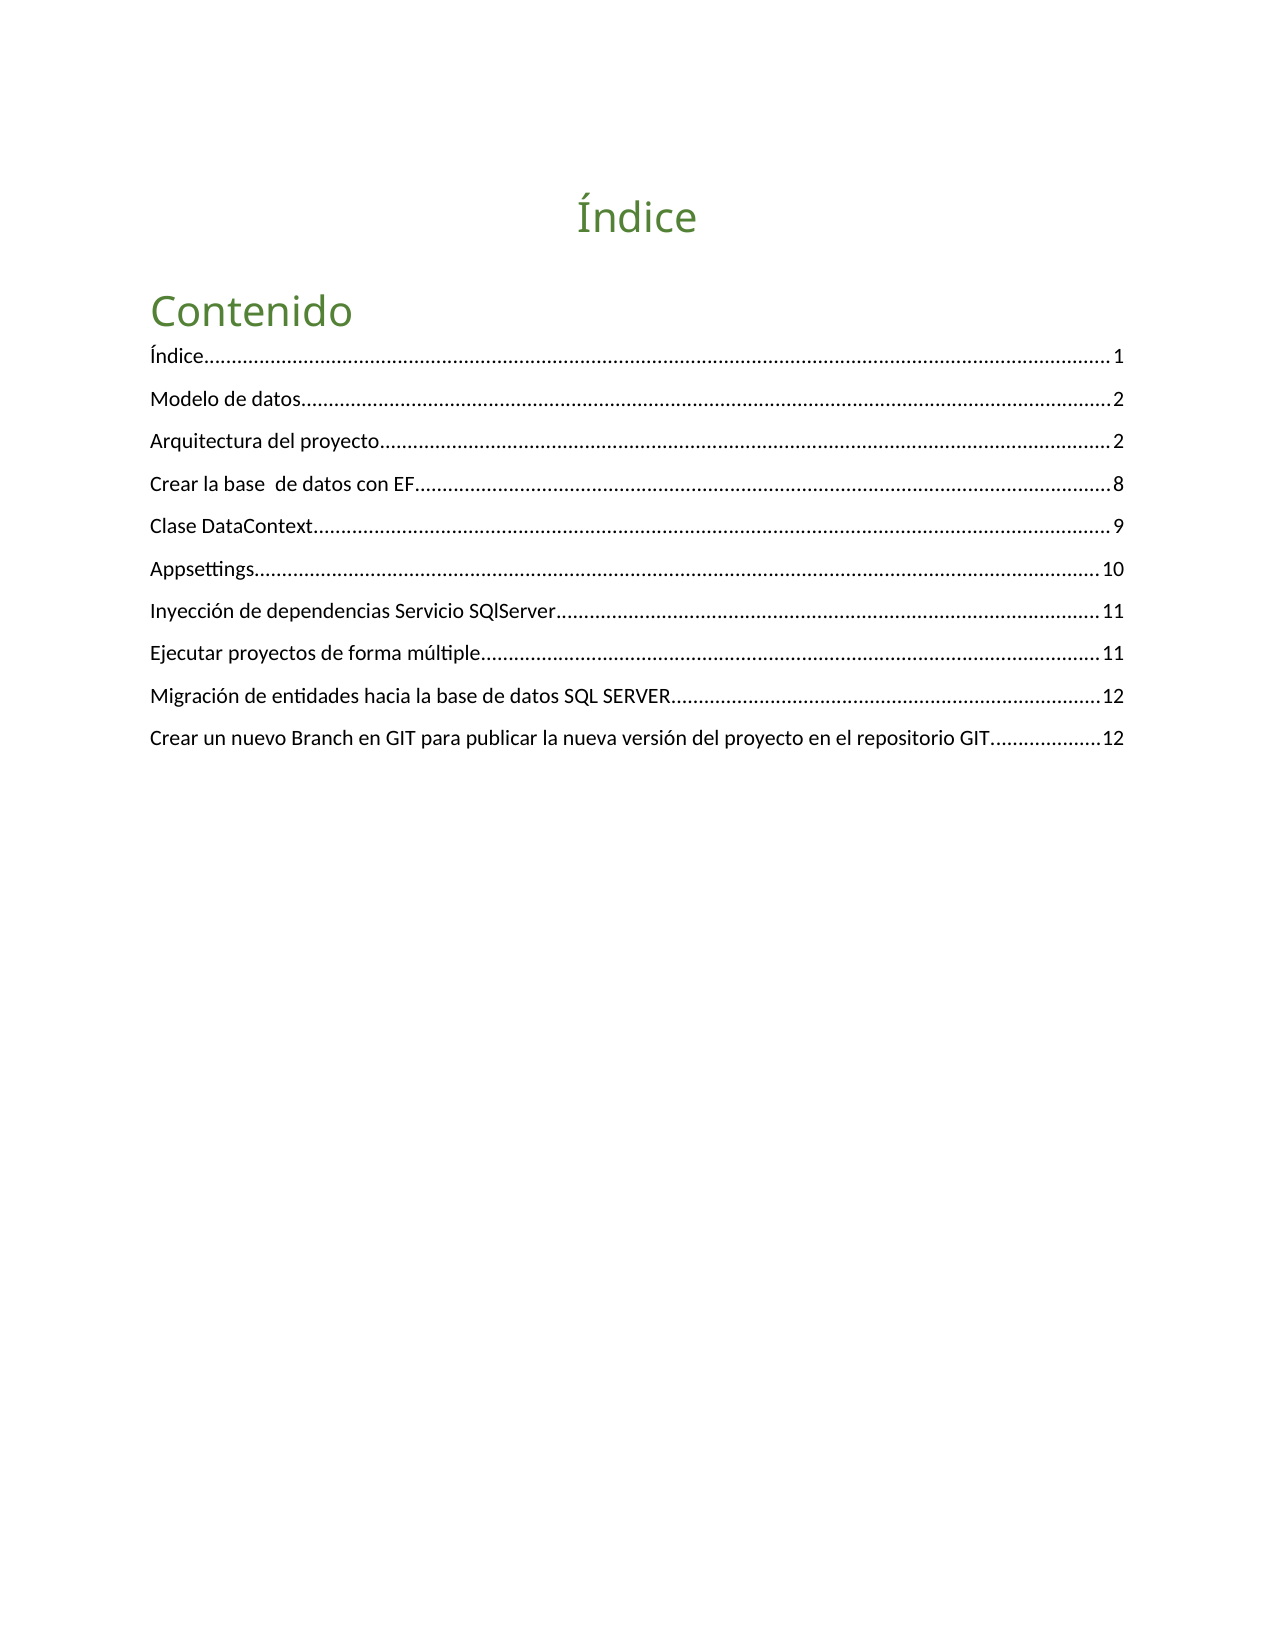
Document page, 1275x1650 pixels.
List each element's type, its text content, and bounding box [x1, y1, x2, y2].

subtitle Índice [150, 187, 1125, 244]
